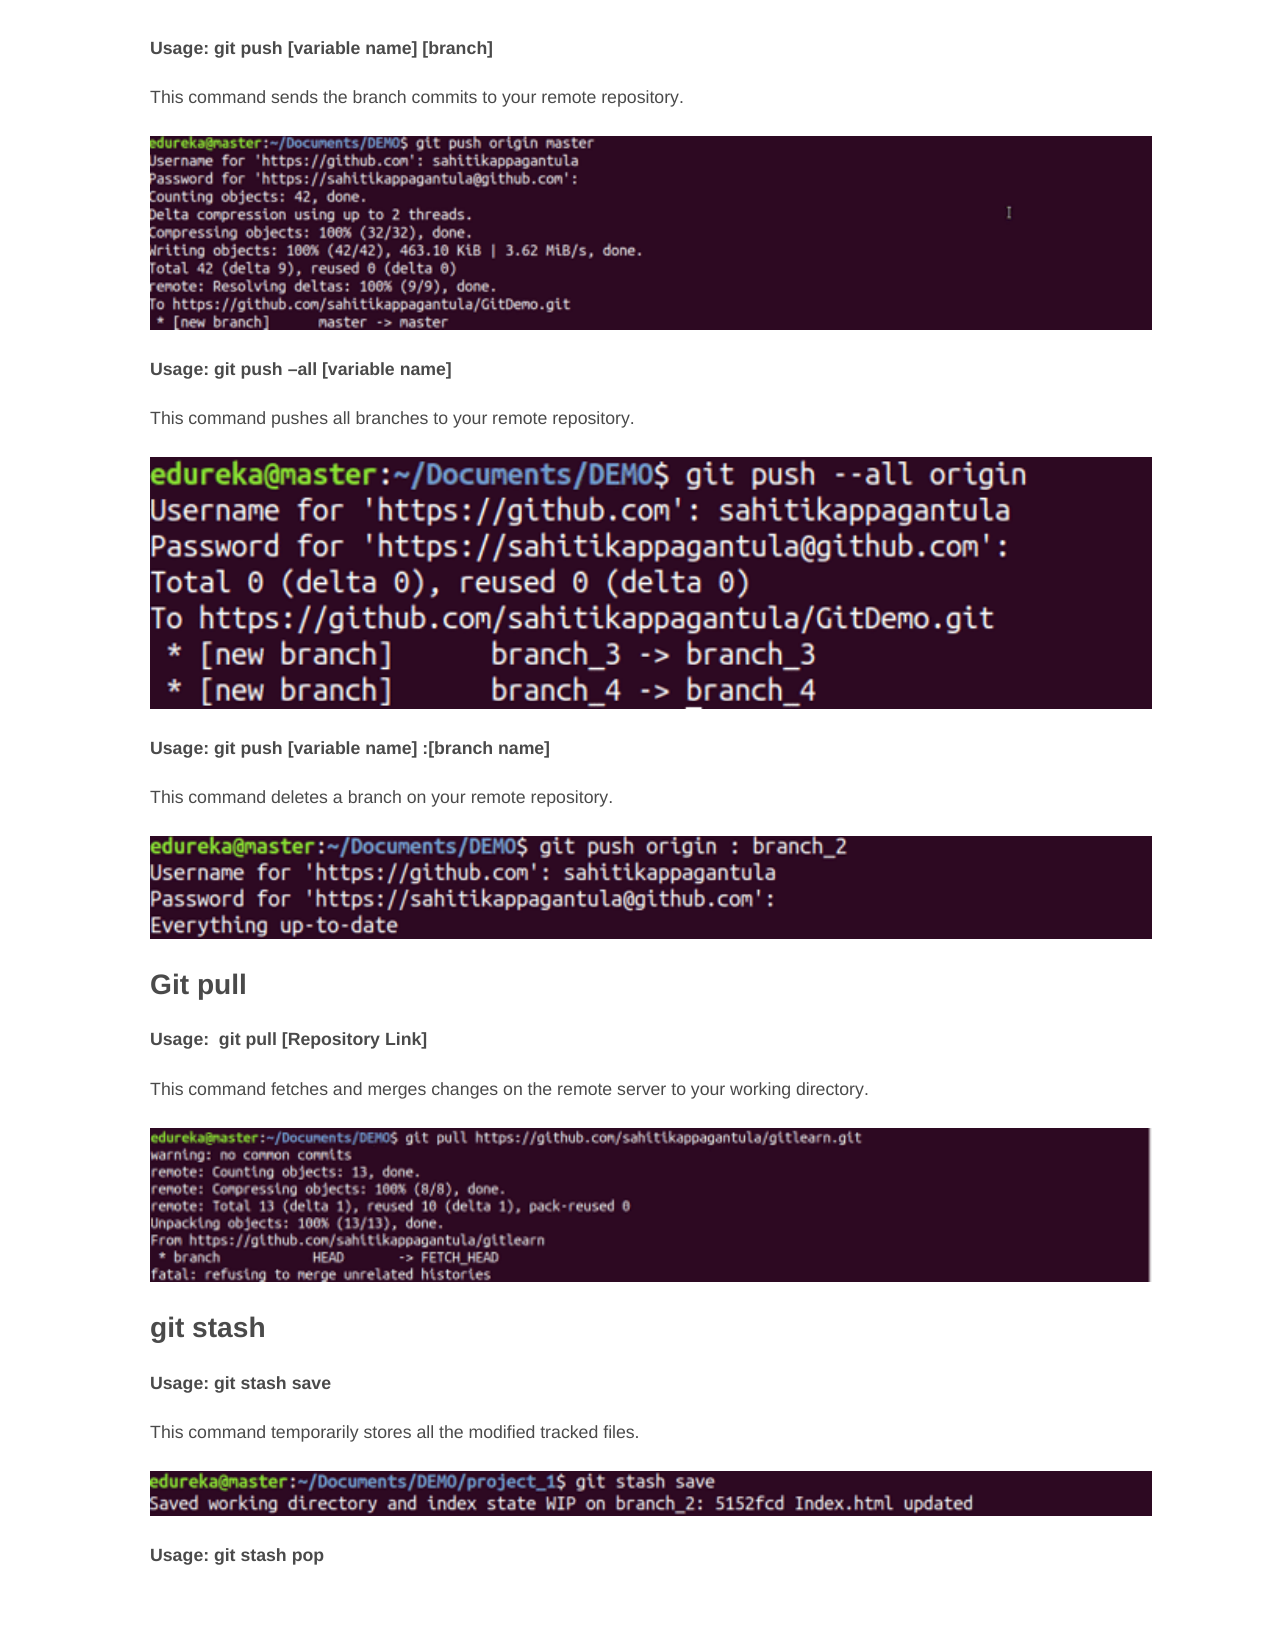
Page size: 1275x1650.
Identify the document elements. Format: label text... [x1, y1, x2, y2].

text Usage: git push –all [variable name] [150, 358, 1125, 379]
text This command fetches and merges changes on the remote server to your working directory. [150, 1079, 1125, 1099]
text Usage: git stash save [150, 1372, 1125, 1393]
text Usage: git push [variable name] :[branch name] [150, 737, 1125, 758]
text This command temporarily stores all the modified tracked files. [150, 1422, 1125, 1442]
text This command deletes a branch on your remote repository. [150, 787, 1125, 807]
picture [150, 1471, 1152, 1516]
picture [150, 136, 1152, 330]
subtitle Git pull [150, 968, 1125, 1000]
text Usage: git push [variable name] [branch] [150, 37, 1125, 58]
picture [150, 457, 1152, 709]
picture [150, 1128, 1152, 1282]
text This command sends the branch commits to your remote repository. [150, 87, 1125, 107]
text Usage: git stash pop [150, 1544, 1125, 1565]
subtitle git stash [150, 1311, 1125, 1343]
text Usage: git pull [Repository Link] [150, 1029, 1125, 1049]
text This command pushes all branches to your remote repository. [150, 408, 1125, 428]
picture [150, 836, 1152, 939]
